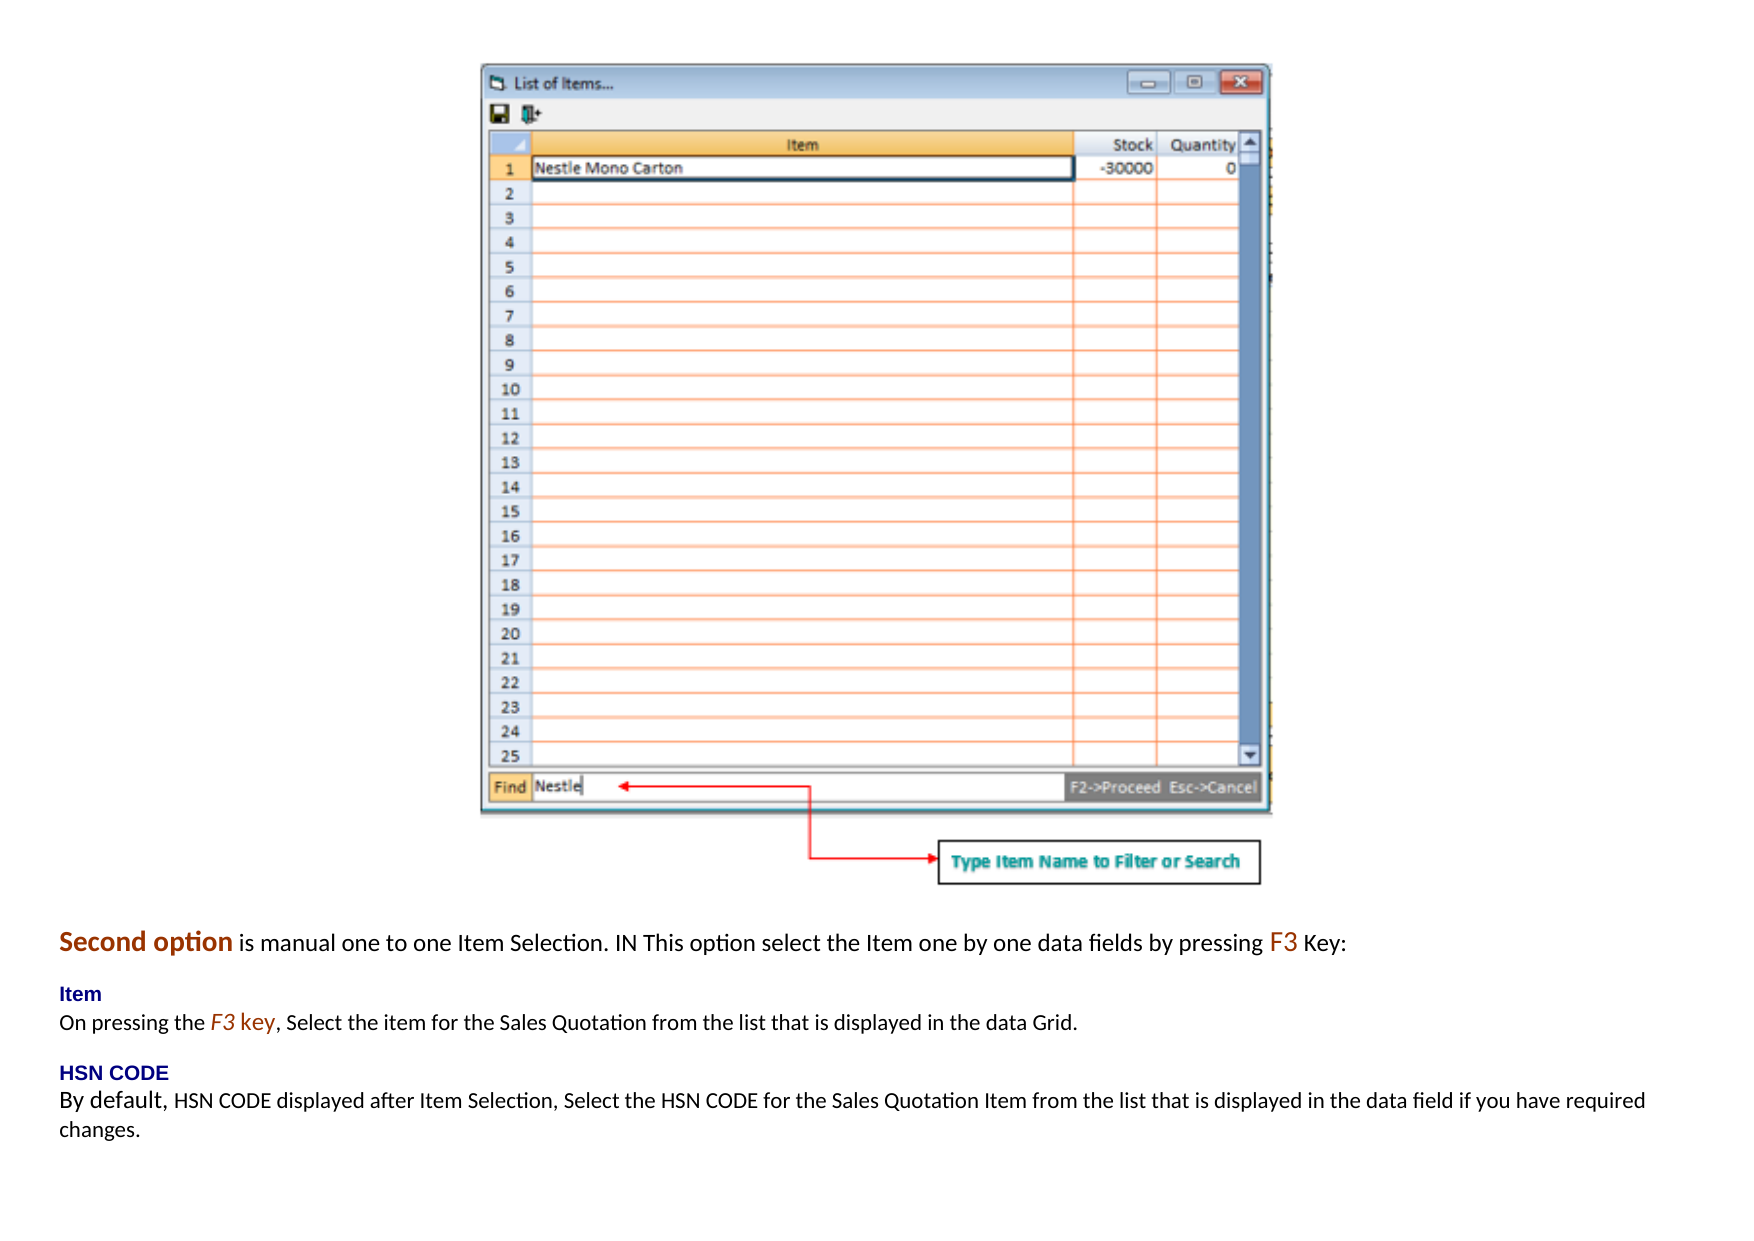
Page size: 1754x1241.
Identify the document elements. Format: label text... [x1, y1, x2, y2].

text HSN CODE [59, 1061, 1695, 1085]
picture [477, 59, 1277, 891]
text On pressing the F3 key, Select the item for the Sales Quotation from the list that is displayed in the data Grid. [59, 1006, 1695, 1037]
text By default, HSN CODE displayed after Item Selection, Select the HSN CODE for the Sales Quotation Item from the list that is displayed in the data field if you have required changes. [59, 1085, 1695, 1143]
text Second option is manual one to one Item Selection. IN This option select the Item one by one data fields by pressing F3 Key: [59, 923, 1695, 958]
text Item [59, 982, 1695, 1006]
